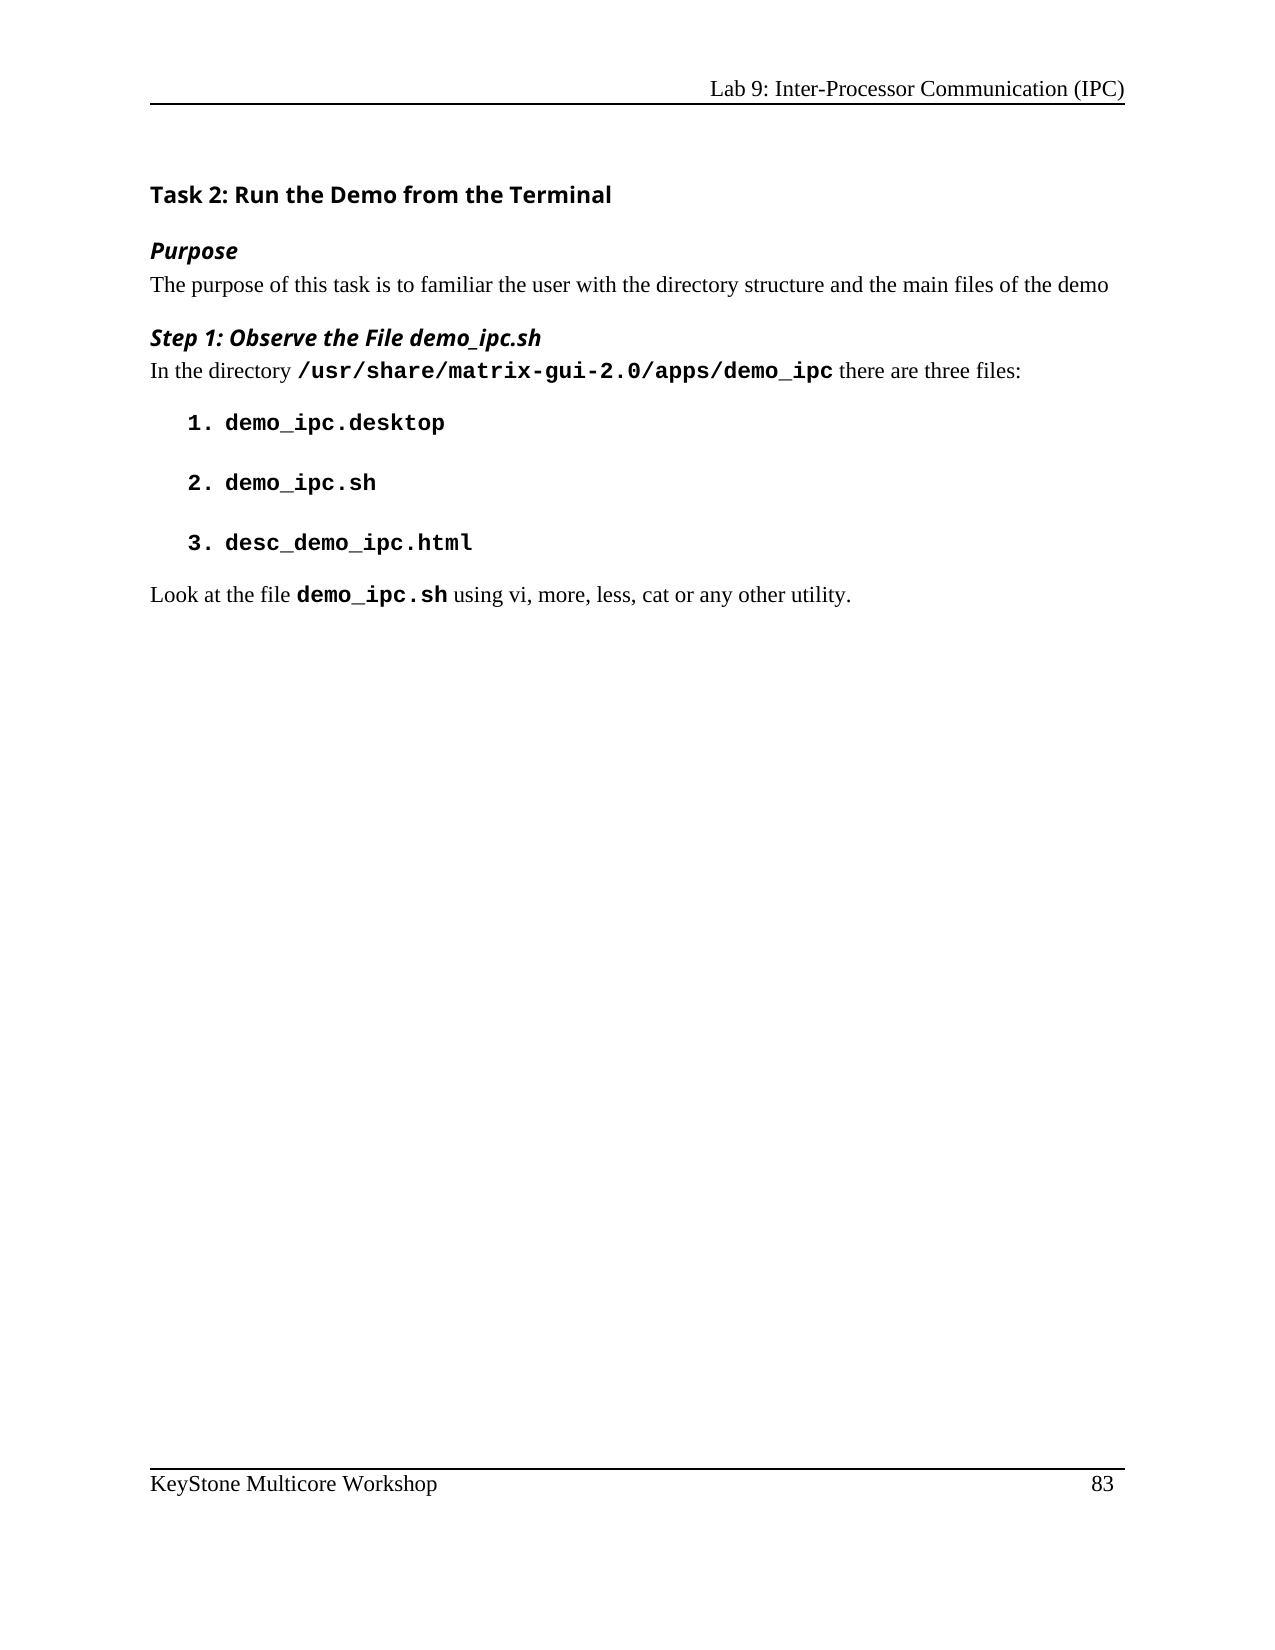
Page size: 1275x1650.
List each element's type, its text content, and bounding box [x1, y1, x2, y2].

list desc_demo_ipc.html [187, 531, 1125, 557]
text In the directory /usr/share/matrix-gui-2.0/apps/demo_ipc there are three files: [150, 358, 1125, 386]
subtitle Task 2: Run the Demo from the Terminal [150, 178, 1125, 210]
text Look at the file demo_ipc.sh using vi, more, less, cat or any other utility. [150, 581, 1125, 610]
text The purpose of this task is to familiar the user with the directory structure and the main files of the demo [150, 271, 1125, 297]
subtitle Purpose [150, 235, 1125, 266]
list demo_ipc.sh [187, 471, 1125, 527]
list demo_ipc.desktop [187, 411, 1125, 467]
subtitle Step 1: Observe the File demo_ipc.sh [150, 322, 1125, 353]
